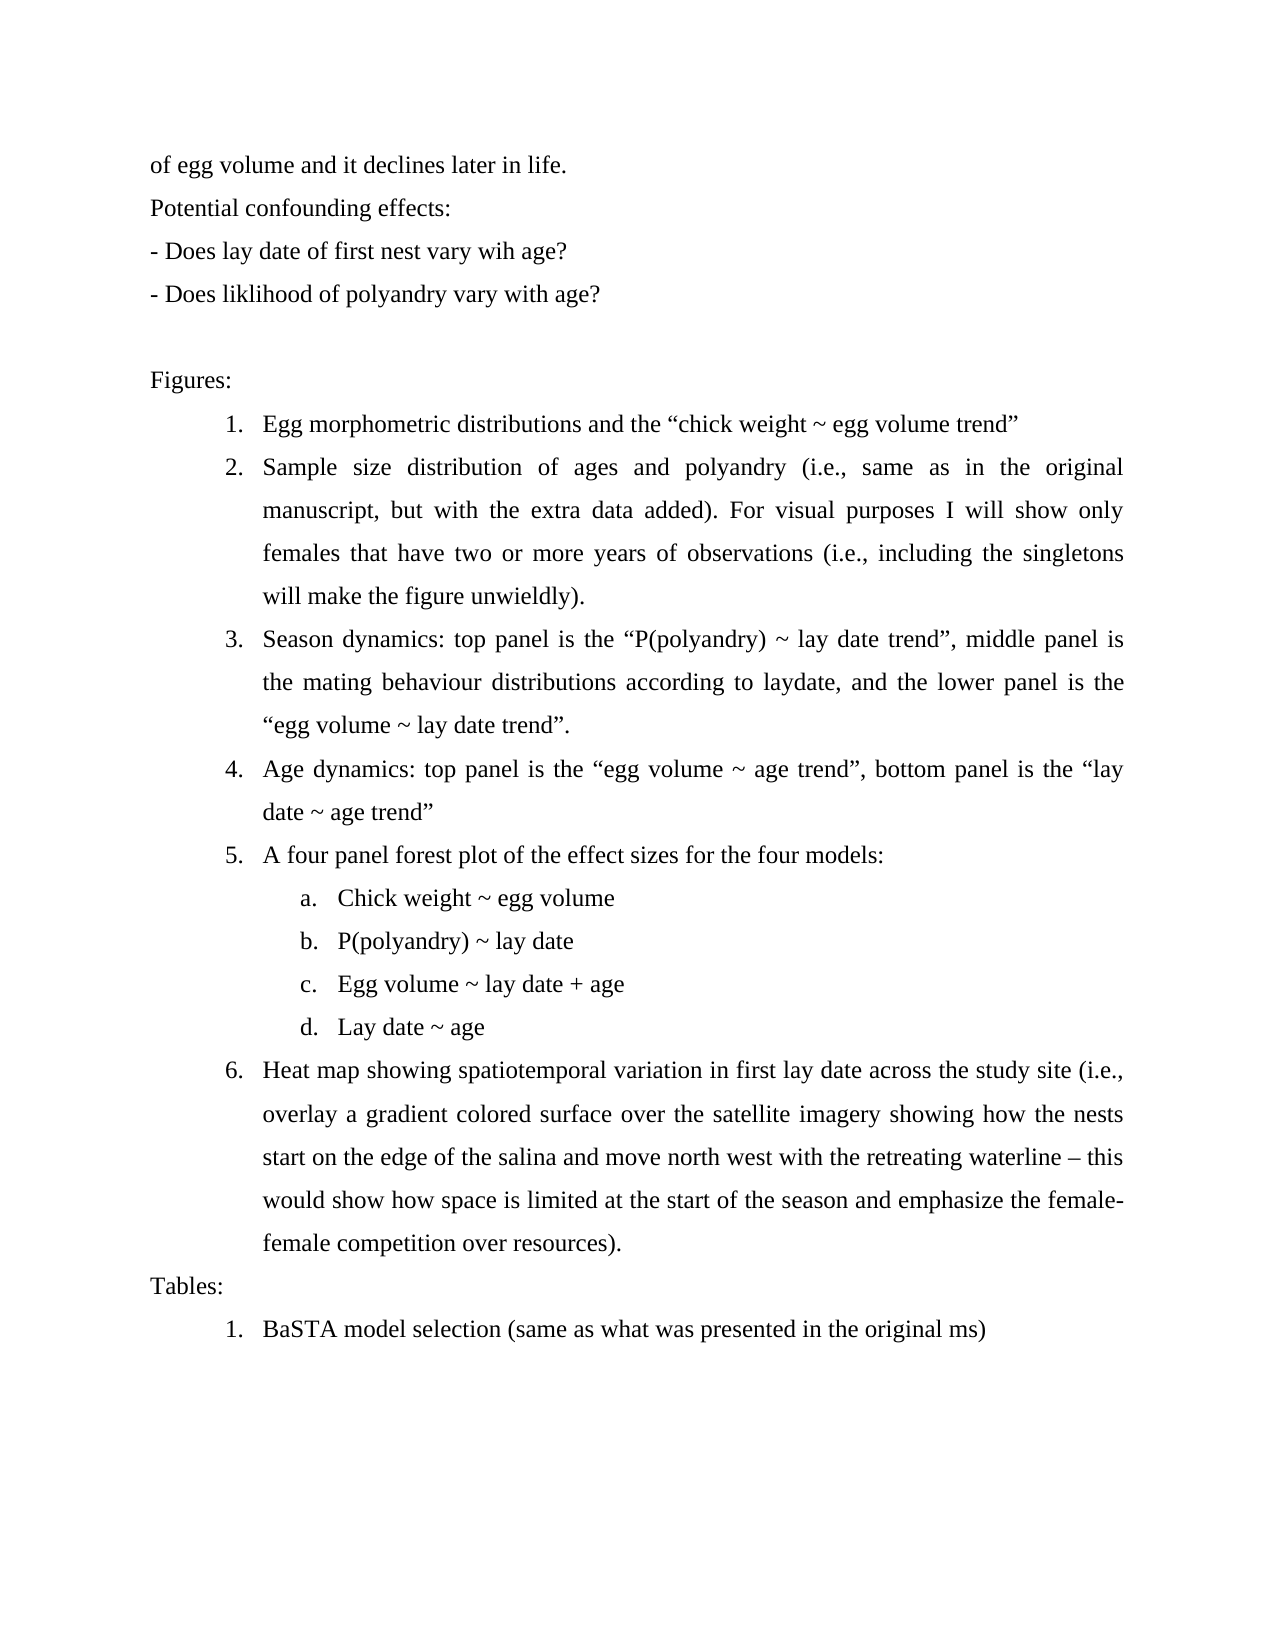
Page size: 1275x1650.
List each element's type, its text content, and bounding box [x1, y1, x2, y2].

list Season dynamics: top panel is the “P(polyandry) ~ lay date trend”, middle panel is the mating behaviour distributions according to laydate, and the lower panel is the “egg volume ~ lay date trend”. [225, 624, 1125, 739]
list Heat map showing spatiotemporal variation in first lay date across the study site (i.e., overlay a gradient colored surface over the satellite imagery showing how the nests start on the edge of the salina and move north west with the retreating waterline – this would show how space is limited at the start of the season and emphasize the female-female competition over resources). [225, 1056, 1125, 1257]
list P(polyandry) ~ lay date [300, 926, 1125, 955]
text - Does lay date of first nest vary wih age? [150, 236, 1125, 265]
list Sample size distribution of ages and polyandry (i.e., same as in the original manuscript, but with the extra data added). For visual purposes I will show only females that have two or more years of observations (i.e., including the singletons will make the figure unwieldly). [225, 452, 1125, 610]
text Figures: [150, 366, 1125, 394]
list Egg morphometric distributions and the “chick weight ~ egg volume trend” [225, 409, 1125, 437]
list A four panel forest plot of the effect sizes for the four models: [225, 840, 1125, 869]
list Chick weight ~ egg volume [300, 883, 1125, 912]
text of egg volume and it declines later in life. [150, 150, 1125, 179]
text Potential confounding effects: [150, 193, 1125, 222]
list BaSTA model selection (same as what was presented in the original ms) [225, 1314, 1125, 1343]
list Age dynamics: top panel is the “egg volume ~ age trend”, bottom panel is the “lay date ~ age trend” [225, 754, 1125, 826]
text Tables: [150, 1271, 1125, 1300]
list Lay date ~ age [300, 1012, 1125, 1041]
text - Does liklihood of polyandry vary with age? [150, 279, 1125, 308]
list Egg volume ~ lay date + age [300, 969, 1125, 998]
